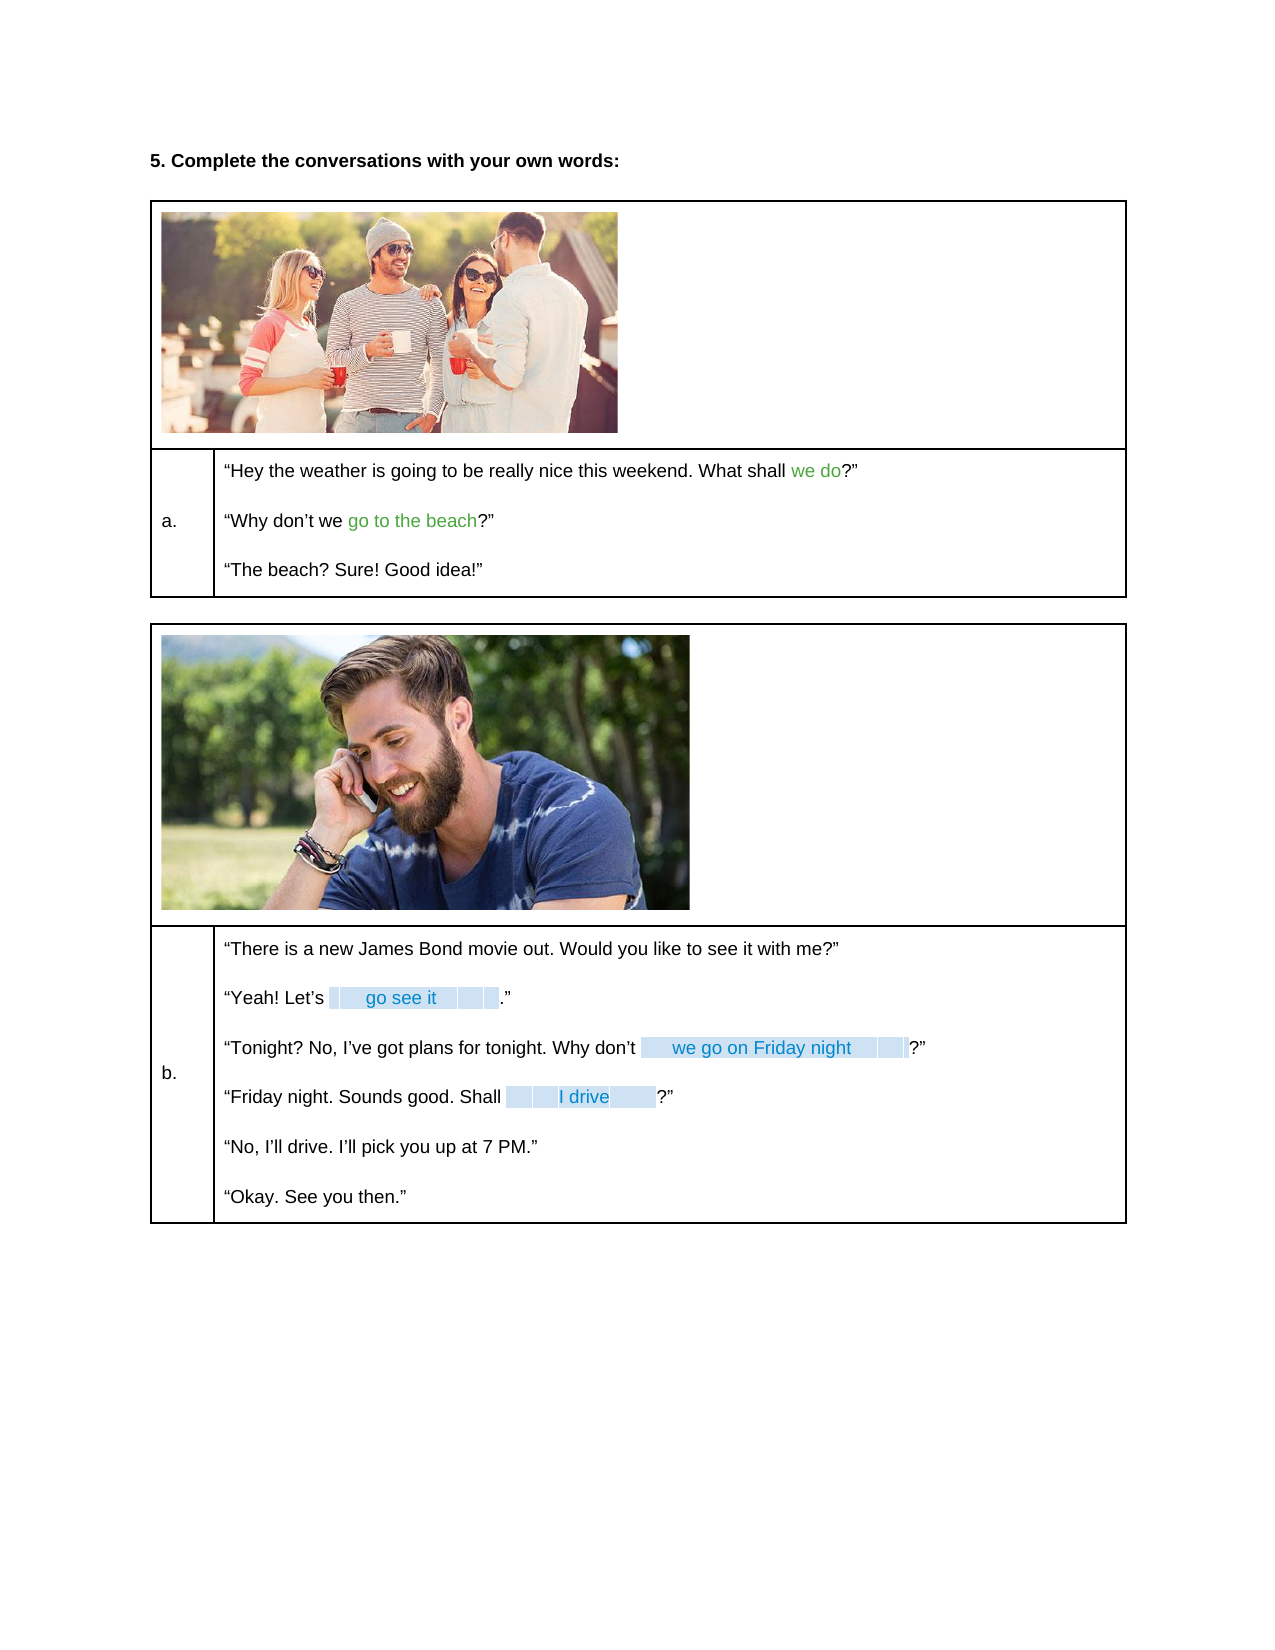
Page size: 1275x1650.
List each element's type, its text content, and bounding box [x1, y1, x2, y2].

table_cell “There is a new James Bond movie out. Would you like to see it with me?” “Yeah! Let’s go see it .” “Tonight? No, I’ve got plans for tonight. Why don’t we go on Friday night ?” “Friday night. Sounds good. Shall I drive ?” “No, I’ll drive. I’ll pick you up at 7 PM.” “Okay. See you then.” [215, 927, 1125, 1222]
table_cell a. [152, 450, 213, 596]
table_cell b. [152, 927, 213, 1222]
subtitle 5. Complete the conversations with your own words: [150, 150, 1125, 172]
picture [161, 635, 690, 910]
table_cell “Hey the weather is going to be really nice this weekend. What shall we do?” “Why don’t we go to the beach?” “The beach? Sure! Good idea!” [215, 450, 1125, 596]
table_header [152, 625, 1125, 925]
picture [161, 212, 618, 433]
table_header [152, 202, 1125, 447]
